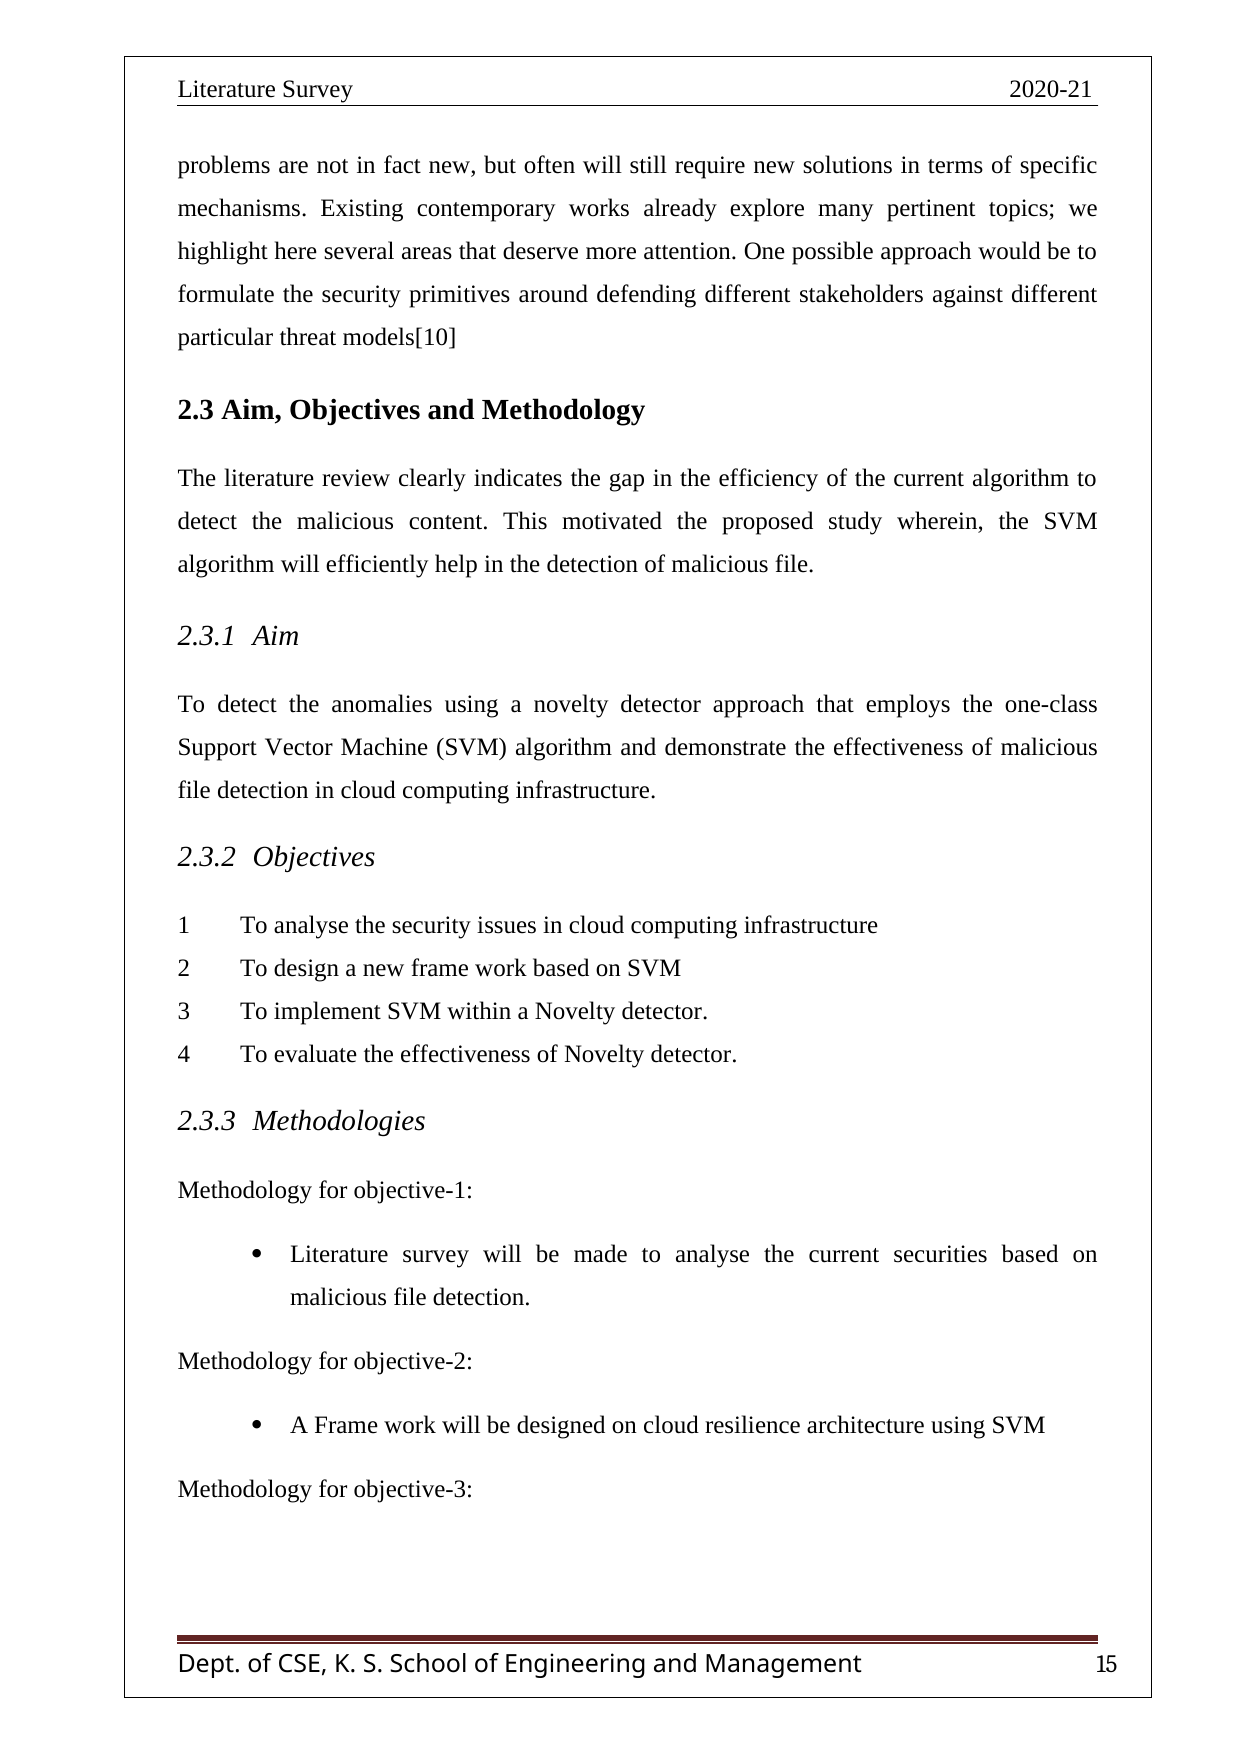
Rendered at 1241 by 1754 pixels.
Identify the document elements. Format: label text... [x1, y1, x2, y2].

list To implement SVM within a Novelty detector. [177, 996, 1098, 1025]
subtitle 2.3 Aim, Objectives and Methodology [177, 392, 1098, 425]
text Methodology for objective-2: [177, 1346, 1098, 1374]
subtitle Objectives [177, 839, 1098, 873]
list To evaluate the effectiveness of Novelty detector. [177, 1039, 1098, 1068]
subtitle Methodologies [177, 1103, 1098, 1137]
subtitle Aim [177, 618, 1098, 651]
list Literature survey will be made to analyse the current securities based on malicious file detection. [252, 1239, 1098, 1311]
text Methodology for objective-1: [177, 1175, 1098, 1203]
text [177, 150, 1098, 351]
text To detect the anomalies using a novelty detector approach that employs the one-class Support Vector Machine (SVM) algorithm and demonstrate the effectiveness of malicious file detection in cloud computing infrastructure. [177, 689, 1098, 804]
text The literature review clearly indicates the gap in the efficiency of the current algorithm to detect the malicious content. This motivated the proposed study wherein, the SVM algorithm will efficiently help in the detection of malicious file. [177, 463, 1098, 578]
list To analyse the security issues in cloud computing infrastructure [177, 910, 1098, 939]
list To design a new frame work based on SVM [177, 953, 1098, 982]
list A Frame work will be designed on cloud resilience architecture using SVM [252, 1410, 1098, 1438]
text Methodology for objective-3: [177, 1474, 1098, 1502]
